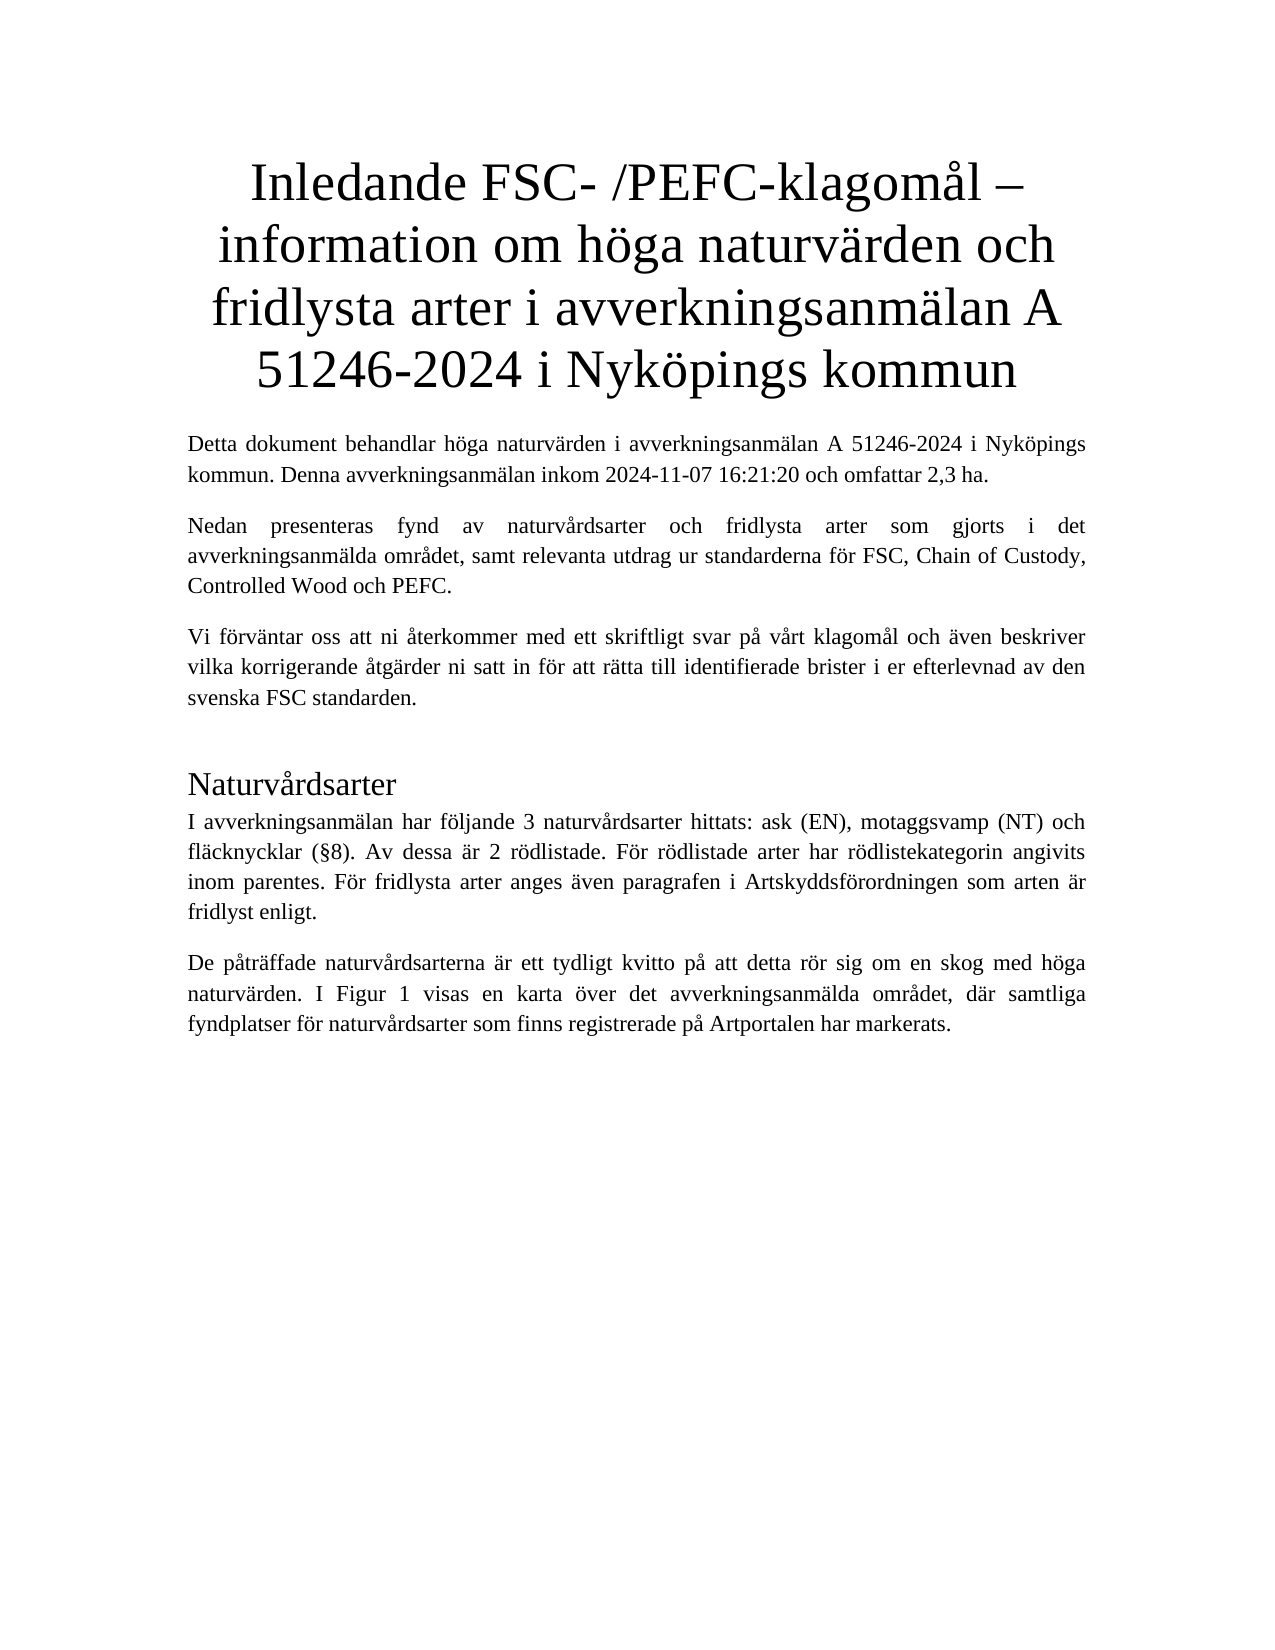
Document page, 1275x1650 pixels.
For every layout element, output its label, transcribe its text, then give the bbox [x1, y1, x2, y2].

text Detta dokument behandlar höga naturvärden i avverkningsanmälan A 51246-2024 i Nyköpings kommun. Denna avverkningsanmälan inkom 2024-11-07 16:21:20 och omfattar 2,3 ha. [187, 430, 1087, 487]
title Inledande FSC- /PEFC-klagomål – information om höga naturvärden och fridlysta arter i avverkningsanmälan A 51246-2024 i Nyköpings kommun [187, 150, 1087, 399]
text I avverkningsanmälan har följande 3 naturvårdsarter hittats: ask (EN), motaggsvamp (NT) och fläcknycklar (§8). Av dessa är 2 rödlistade. För rödlistade arter har rödlistekategorin angivits inom parentes. För fridlysta arter anges även paragrafen i Artskyddsförordningen som arten är fridlyst enligt. [187, 808, 1087, 925]
subtitle Naturvårdsarter [187, 764, 1087, 802]
text Nedan presenteras fynd av naturvårdsarter och fridlysta arter som gjorts i det avverkningsanmälda området, samt relevanta utdrag ur standarderna för FSC, Chain of Custody, Controlled Wood och PEFC. [187, 512, 1087, 598]
text Vi förväntar oss att ni återkommer med ett skriftligt svar på vårt klagomål och även beskriver vilka korrigerande åtgärder ni satt in för att rätta till identifierade brister i er efterlevnad av den svenska FSC standarden. [187, 623, 1087, 710]
text De påträffade naturvårdsarterna är ett tydligt kvitto på att detta rör sig om en skog med höga naturvärden. I Figur 1 visas en karta över det avverkningsanmälda området, där samtliga fyndplatser för naturvårdsarter som finns registrerade på Artportalen har markerats. [187, 949, 1087, 1036]
